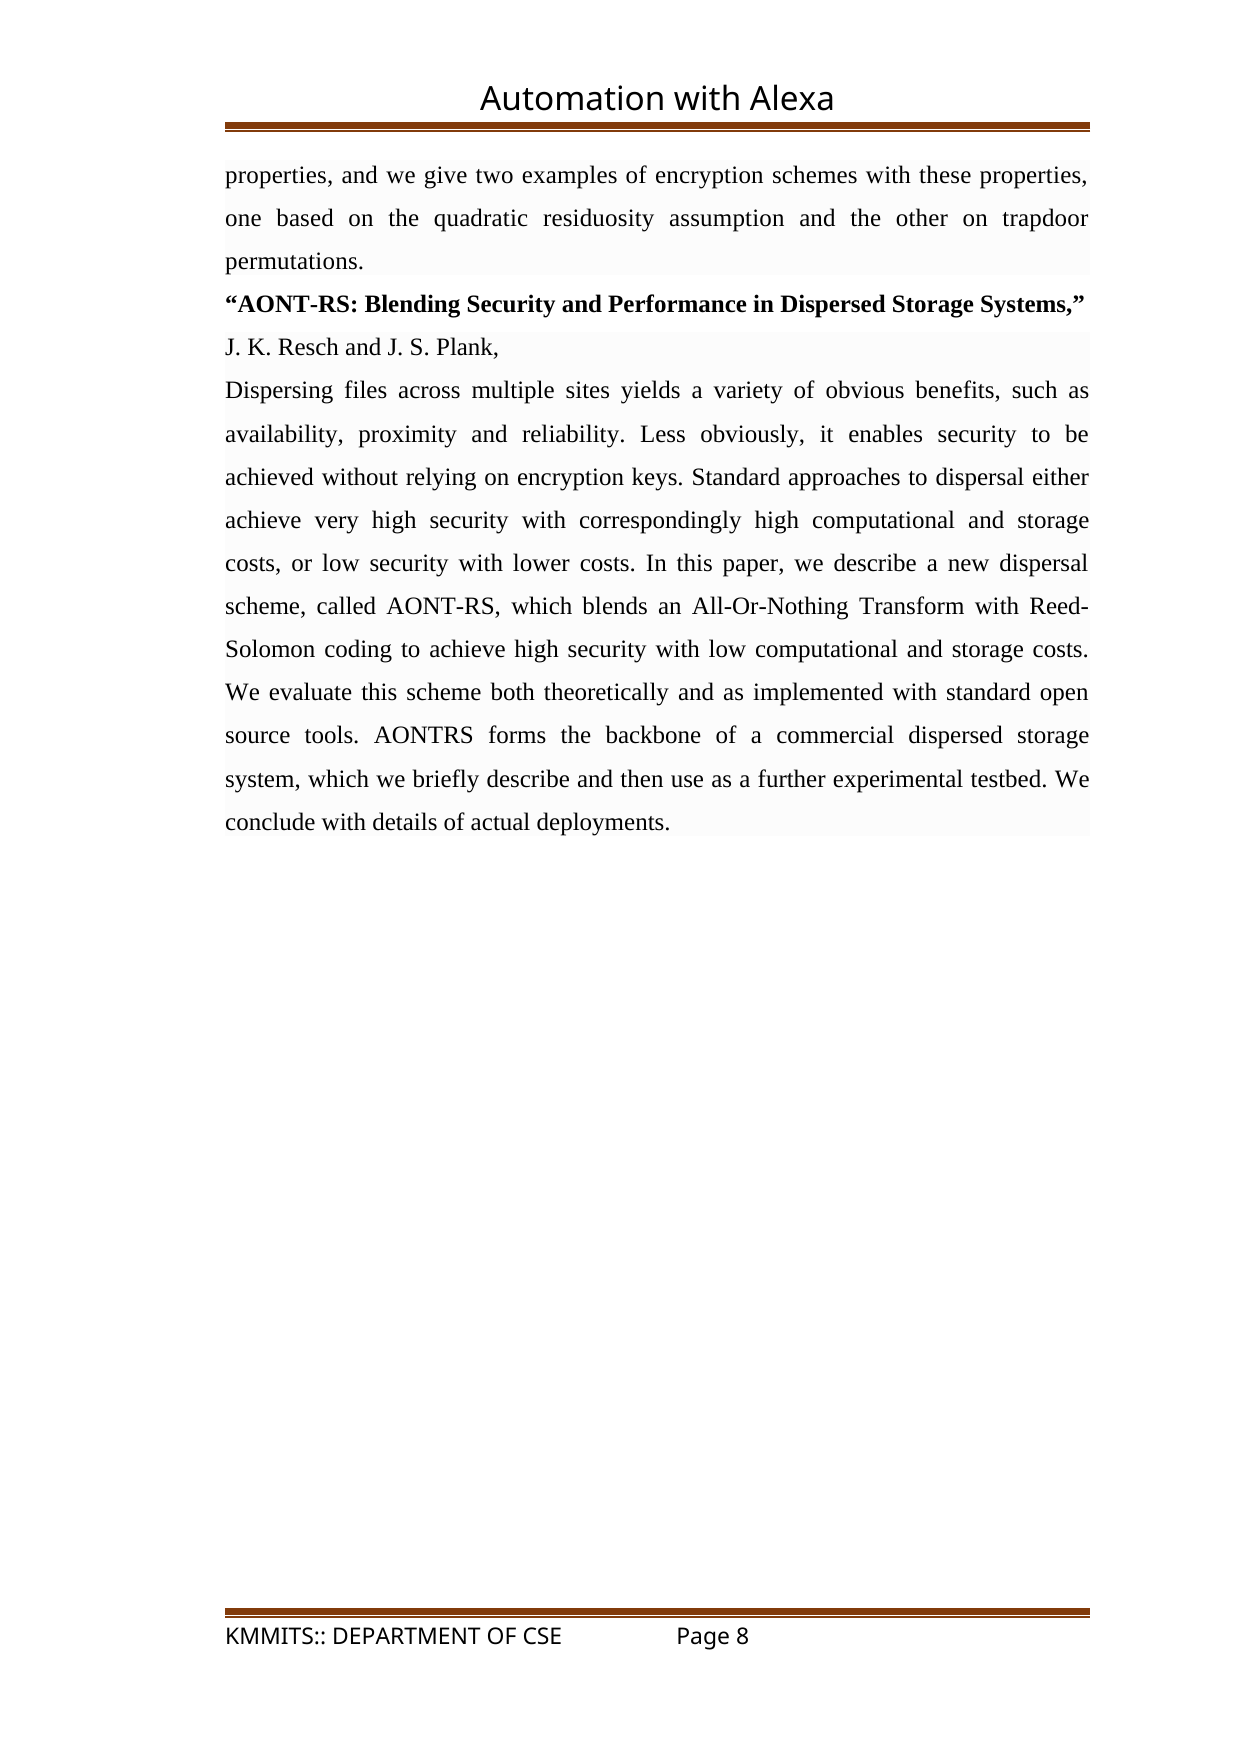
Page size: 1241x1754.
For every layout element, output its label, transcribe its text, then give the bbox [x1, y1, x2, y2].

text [225, 160, 1090, 275]
text “AONT-RS: Blending Security and Performance in Dispersed Storage Systems,” [225, 289, 1090, 318]
text Dispersing files across multiple sites yields a variety of obvious benefits, such as availability, proximity and reliability. Less obviously, it enables security to be achieved without relying on encryption keys. Standard approaches to dispersal either achieve very high security with correspondingly high computational and storage costs, or low security with lower costs. In this paper, we describe a new dispersal scheme, called AONT-RS, which blends an All-Or-Nothing Transform with Reed-Solomon coding to achieve high security with low computational and storage costs. We evaluate this scheme both theoretically and as implemented with standard open source tools. AONTRS forms the backbone of a commercial dispersed storage system, which we briefly describe and then use as a further experimental testbed. We conclude with details of actual deployments. [225, 376, 1090, 836]
text J. K. Resch and J. S. Plank, [225, 332, 1090, 361]
